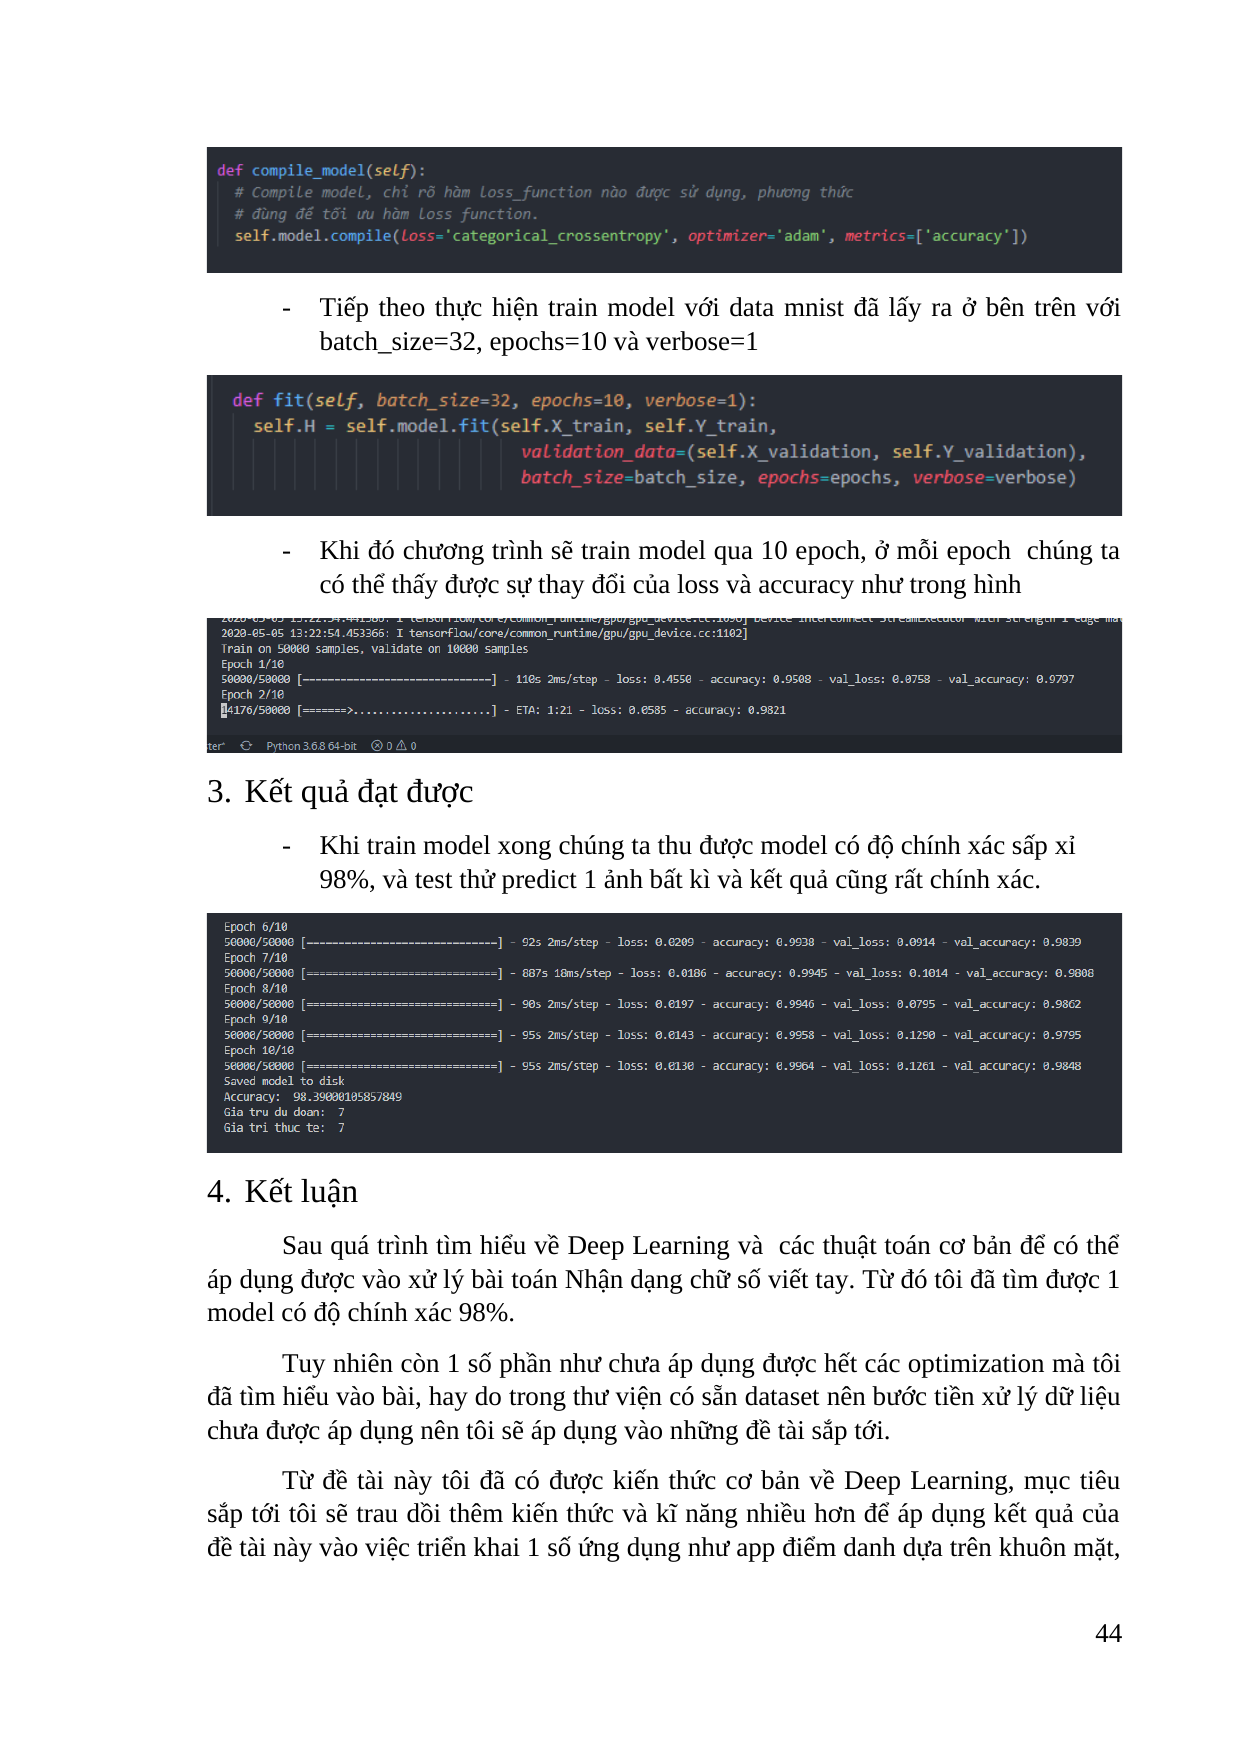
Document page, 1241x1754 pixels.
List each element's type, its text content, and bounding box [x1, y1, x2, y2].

text Sau quá trình tìm hiểu về Deep Learning và các thuật toán cơ bản để có thể áp dụng được vào xử lý bài toán Nhận dạng chữ số viết tay. Từ đó tôi đã tìm được 1 model có độ chính xác 98%. [207, 1229, 1122, 1328]
picture [206, 375, 1123, 516]
list Khi train model xong chúng ta thu được model có độ chính xác sấp xỉ 98%, và test thử predict 1 ảnh bất kì và kết quả cũng rất chính xác. [282, 829, 1122, 894]
picture [206, 618, 1123, 753]
subtitle Kết luận [207, 1171, 1122, 1210]
picture [206, 147, 1123, 273]
text Tuy nhiên còn 1 số phần như chưa áp dụng được hết các optimization mà tôi đã tìm hiểu vào bài, hay do trong thư viện có sẵn dataset nên bước tiền xử lý dữ liệu chưa được áp dụng nên tôi sẽ áp dụng vào những đề tài sắp tới. [207, 1347, 1122, 1445]
subtitle Kết quả đạt được [207, 771, 1122, 810]
list Khi đó chương trình sẽ train model qua 10 epoch, ở mỗi epoch chúng ta có thể thấy được sự thay đổi của loss và accuracy như trong hình [282, 534, 1122, 599]
picture [206, 913, 1123, 1153]
list Tiếp theo thực hiện train model với data mnist đã lấy ra ở bên trên với batch_size=32, epochs=10 và verbose=1 [282, 291, 1122, 356]
